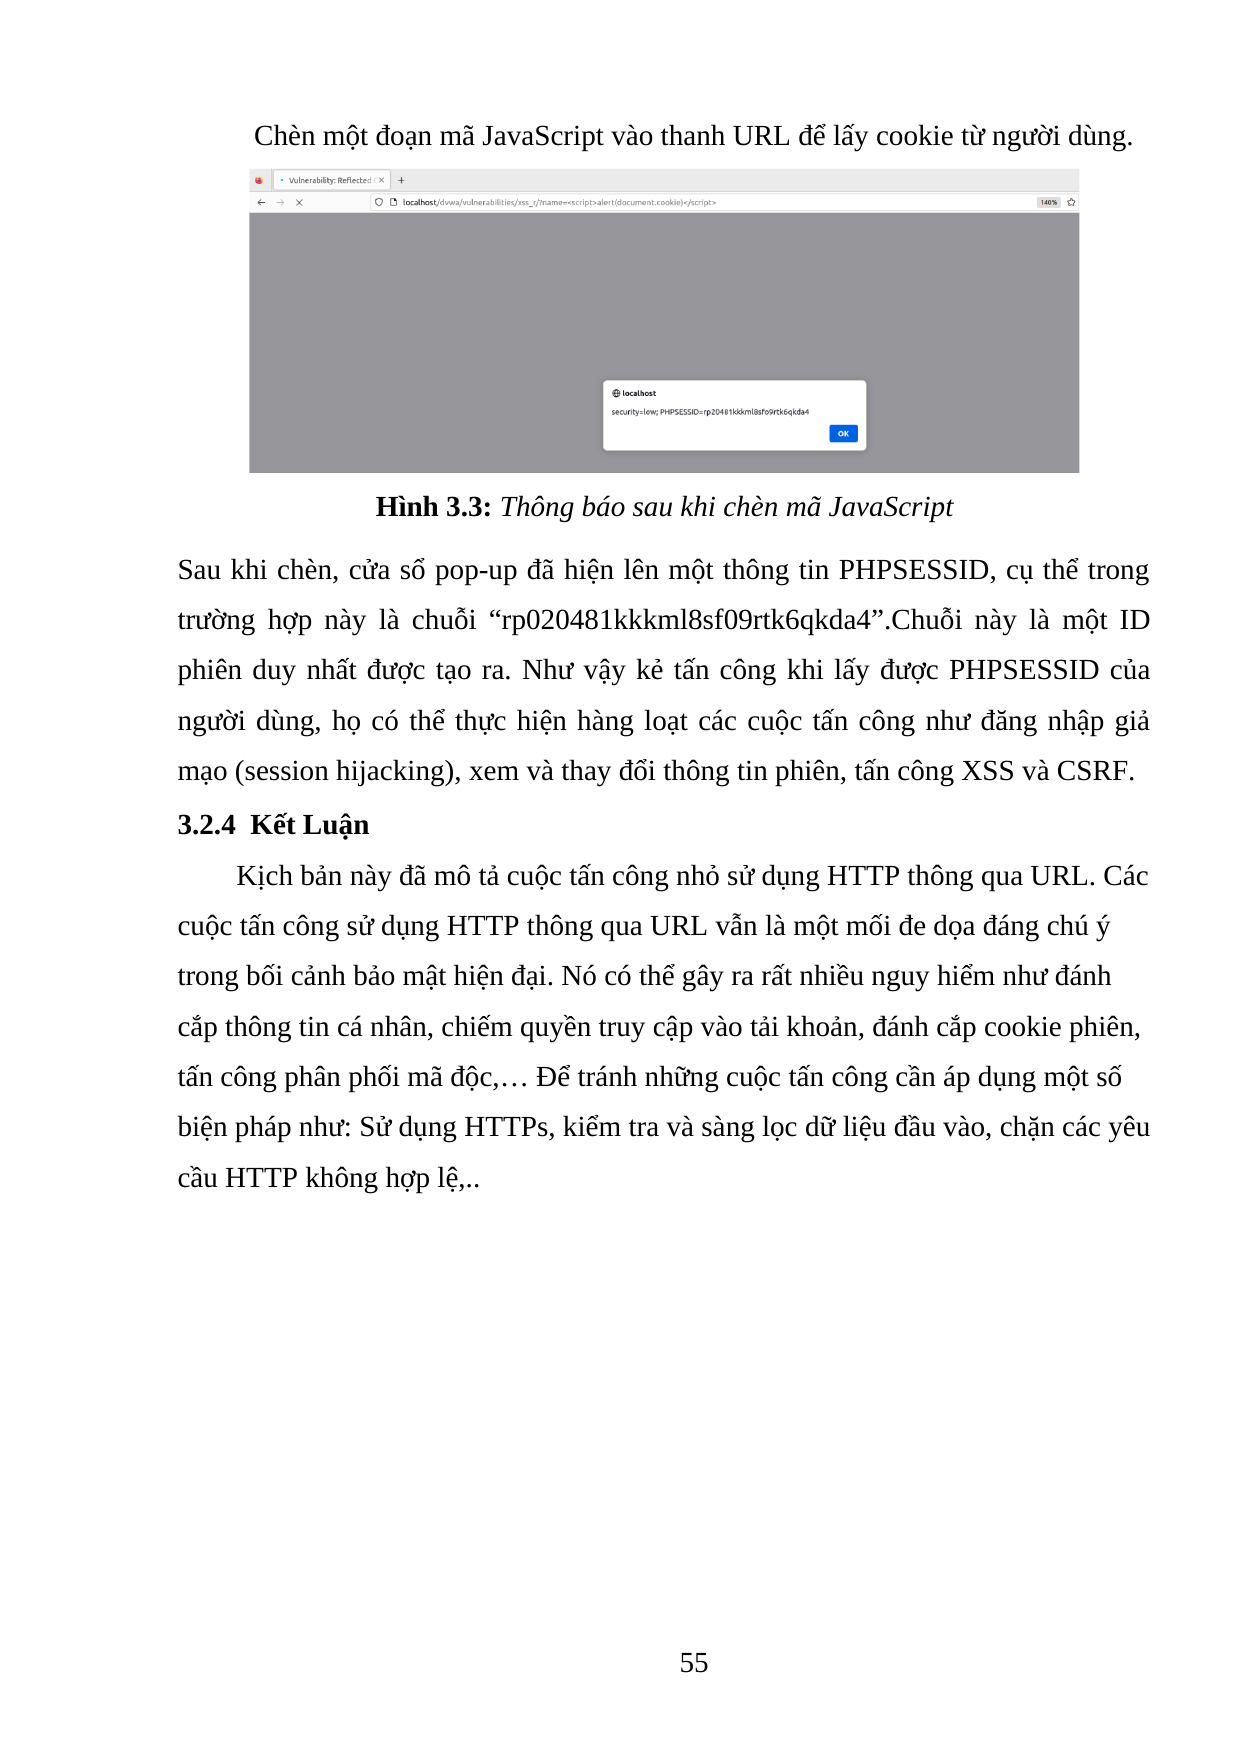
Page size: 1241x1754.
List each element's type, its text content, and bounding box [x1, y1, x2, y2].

text Kịch bản này đã mô tả cuộc tấn công nhỏ sử dụng HTTP thông qua URL. Các cuộc tấn công sử dụng HTTP thông qua URL vẫn là một mối đe dọa đáng chú ý trong bối cảnh bảo mật hiện đại. Nó có thể gây ra rất nhiều nguy hiểm như đánh cắp thông tin cá nhân, chiếm quyền truy cập vào tải khoản, đánh cắp cookie phiên, tấn công phân phối mã độc,… Để tránh những cuộc tấn công cần áp dụng một số biện pháp như: Sử dụng HTTPs, kiểm tra và sàng lọc dữ liệu đầu vào, chặn các yêu cầu HTTP không hợp lệ,.. [177, 858, 1152, 1193]
picture [249, 168, 1080, 473]
text Thông báo sau khi chèn mã JavaScript [177, 489, 1152, 522]
text Sau khi chèn, cửa sổ pop-up đã hiện lên một thông tin PHPSESSID, cụ thể trong trường hợp này là chuỗi “rp020481kkkml8sf09rtk6qkda4”.Chuỗi này là một ID phiên duy nhất được tạo ra. Như vậy kẻ tấn công khi lấy được PHPSESSID của người dùng, họ có thể thực hiện hàng loạt các cuộc tấn công như đăng nhập giả mạo (session hijacking), xem và thay đổi thông tin phiên, tấn công XSS và CSRF. [177, 552, 1152, 787]
subtitle Kết Luận [177, 807, 1152, 841]
